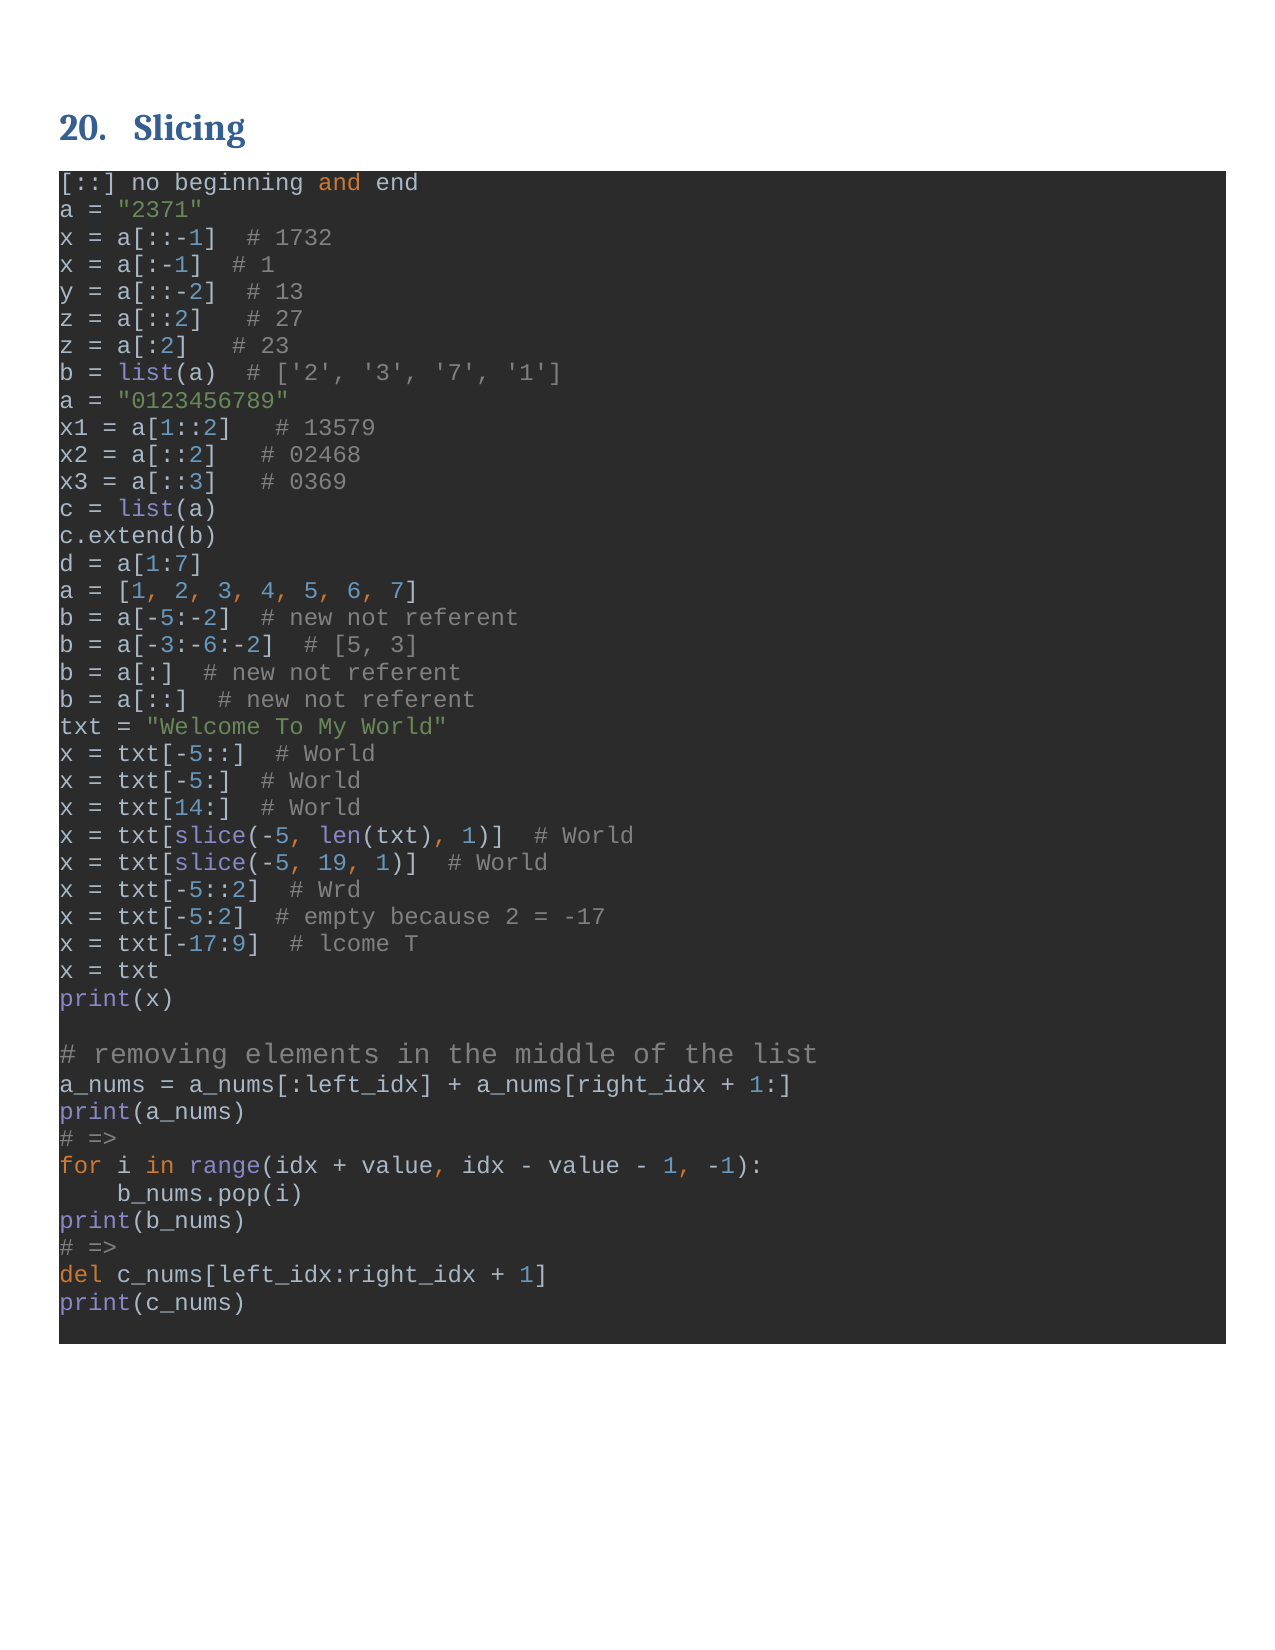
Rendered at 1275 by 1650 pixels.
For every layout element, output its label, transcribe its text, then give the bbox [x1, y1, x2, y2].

subtitle Slicing [59, 106, 1226, 149]
text a_nums = a_nums[:left_idx] + a_nums[right_idx + 1:] print(a_nums) # => for i in range(idx + value, idx - value - 1, -1): b_nums.pop(i) print(b_nums) # => del c_nums[left_idx:right_idx + 1] print(c_nums) [59, 1072, 1226, 1317]
text x = a[:-1] # 1 y = a[::-2] # 13 z = a[::2] # 27 [59, 252, 1226, 334]
text # removing elements in the middle of the list [59, 1041, 1226, 1072]
text z = a[:2] # 23 b = list(a) # ['2', '3', '7', '1'] a = "0123456789" x1 = a[1::2] # 13579 x2 = a[::2] # 02468 x3 = a[::3] # 0369 c = list(a) c.extend(b) d = a[1:7] a = [1, 2, 3, 4, 5, 6, 7] b = a[-5:-2] # new not referent b = a[-3:-6:-2] # [5, 3] b = a[:] # new not referent b = a[::] # new not referent txt = "Welcome To My World" x = txt[-5::] # World [59, 334, 1226, 769]
text x = txt[-5:] # World x = txt[14:] # World x = txt[slice(-5, len(txt), 1)] # World x = txt[slice(-5, 19, 1)] # World x = txt[-5::2] # Wrd x = txt[-5:2] # empty because 2 = -17 x = txt[-17:9] # lcome T x = txt print(x) [59, 769, 1226, 1013]
text [::] no beginning and end a = "2371" x = a[::-1] # 1732 [59, 171, 1226, 252]
